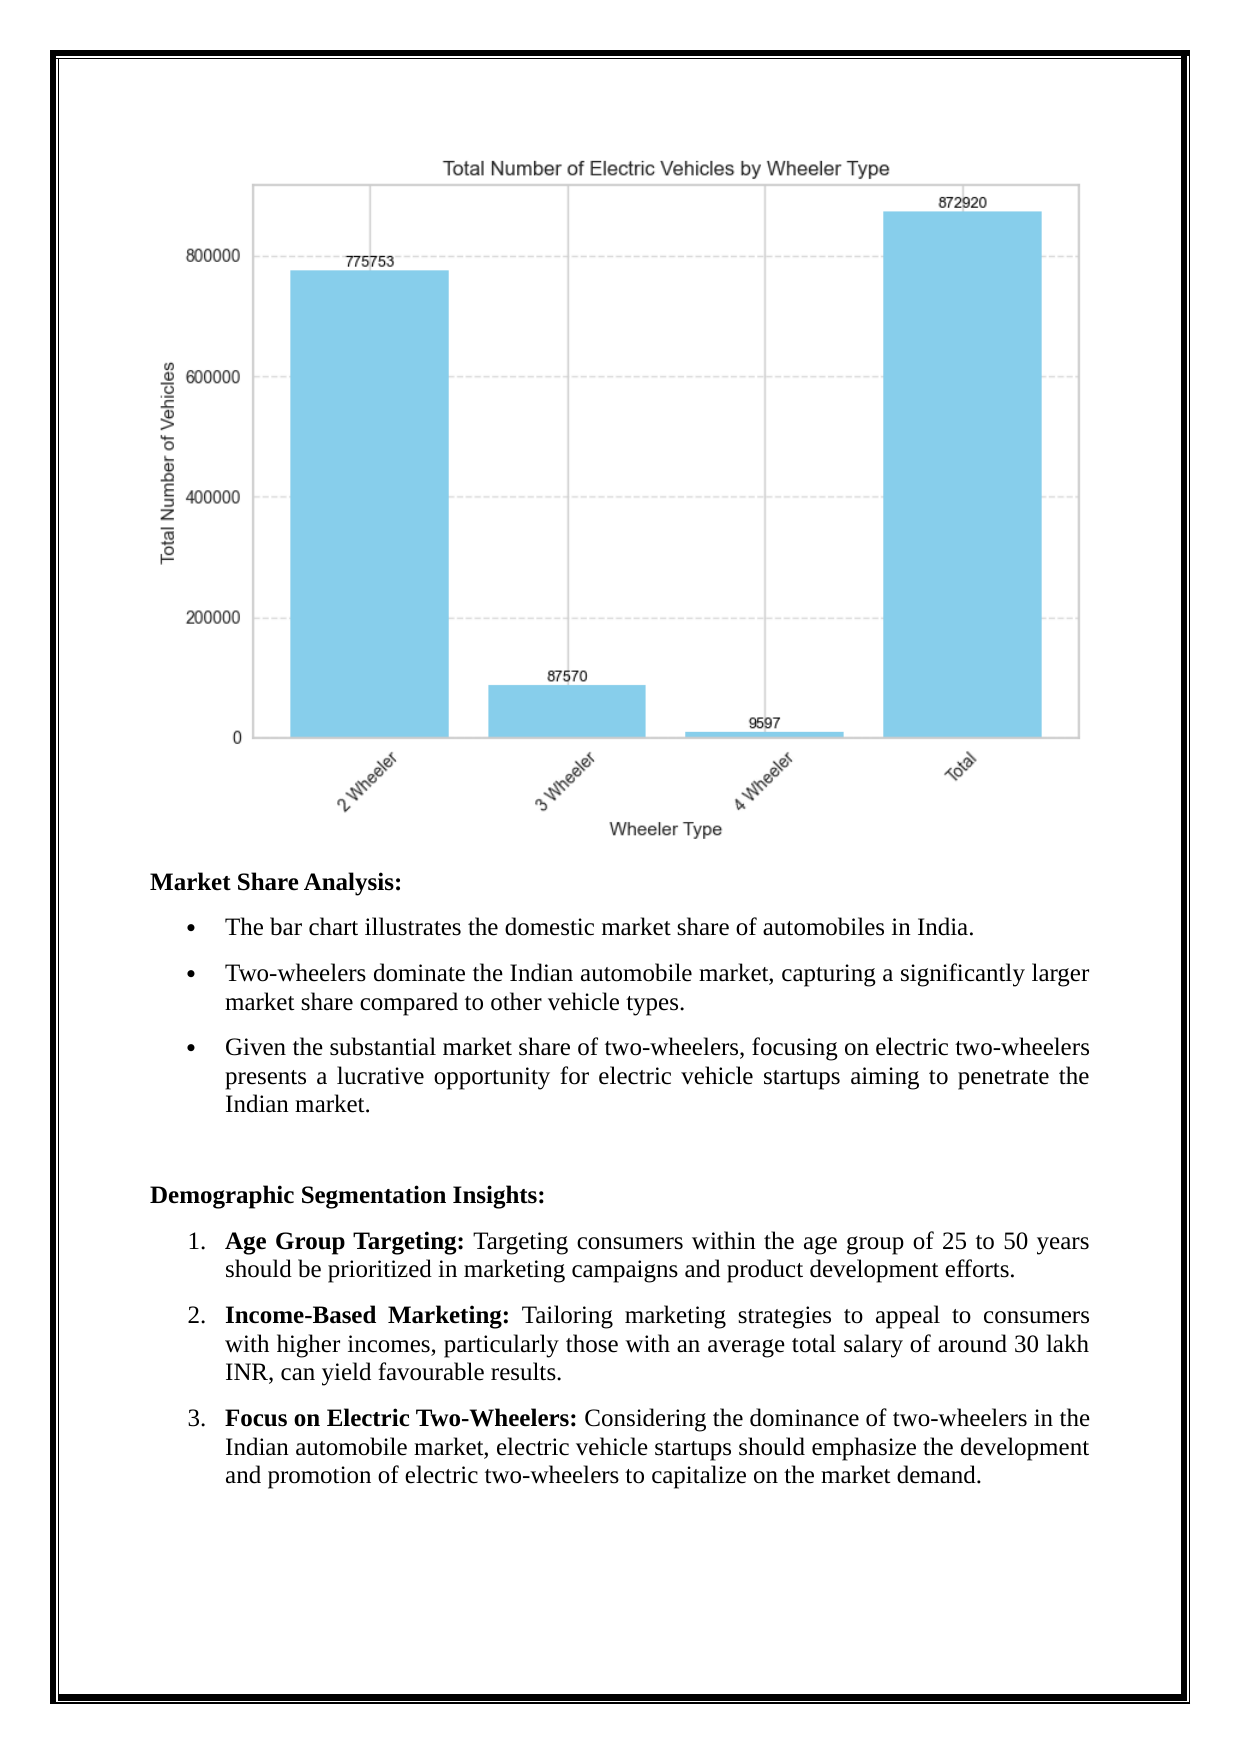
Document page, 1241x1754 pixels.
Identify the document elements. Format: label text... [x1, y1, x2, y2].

list Age Group Targeting: Targeting consumers within the age group of 25 to 50 years should be prioritized in marketing campaigns and product development efforts. [187, 1226, 1090, 1283]
text Demographic Segmentation Insights: [150, 1180, 1090, 1209]
list Focus on Electric Two-Wheelers: Considering the dominance of two-wheelers in the Indian automobile market, electric vehicle startups should emphasize the development and promotion of electric two-wheelers to capitalize on the market demand. [187, 1403, 1090, 1489]
list Given the substantial market share of two-wheelers, focusing on electric two-wheelers presents a lucrative opportunity for electric vehicle startups aiming to penetrate the Indian market. [187, 1032, 1090, 1118]
text Market Share Analysis: [150, 867, 1090, 896]
list The bar chart illustrates the domestic market share of automobiles in India. [187, 912, 1090, 941]
picture [150, 150, 1091, 851]
list Income-Based Marketing: Tailoring marketing strategies to appeal to consumers with higher incomes, particularly those with an average total salary of around 30 lakh INR, can yield favourable results. [187, 1300, 1090, 1386]
list Two-wheelers dominate the Indian automobile market, capturing a significantly larger market share compared to other vehicle types. [187, 958, 1090, 1015]
